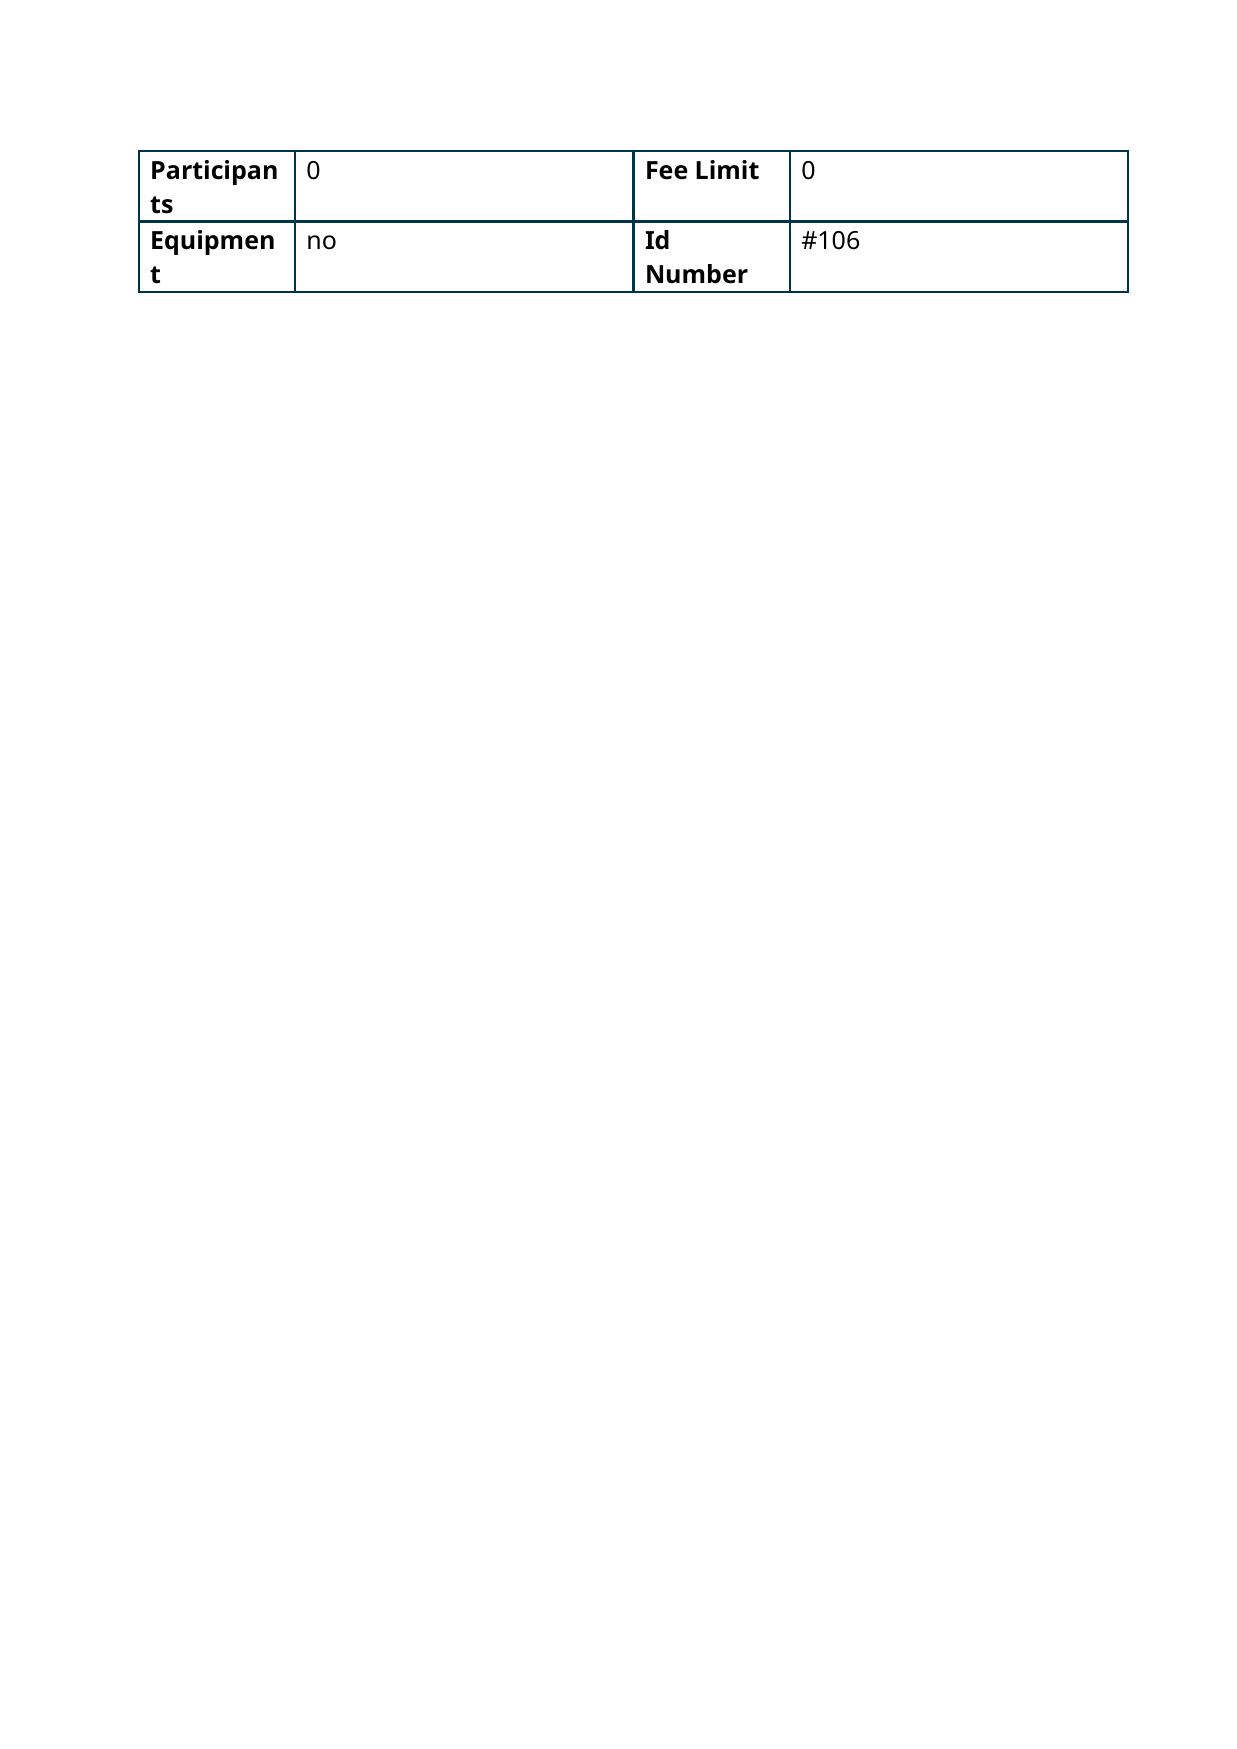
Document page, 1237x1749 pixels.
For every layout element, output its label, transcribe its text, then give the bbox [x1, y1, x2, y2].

table_cell 0 [791, 152, 1127, 220]
table_cell Fee Limit [635, 152, 789, 220]
table_cell Equipment [140, 223, 294, 291]
table_cell Id Number [635, 223, 789, 291]
table_cell Participants [140, 152, 294, 220]
table_cell #106 [791, 223, 1127, 291]
table_cell 0 [296, 152, 632, 220]
table_cell no [296, 223, 632, 291]
